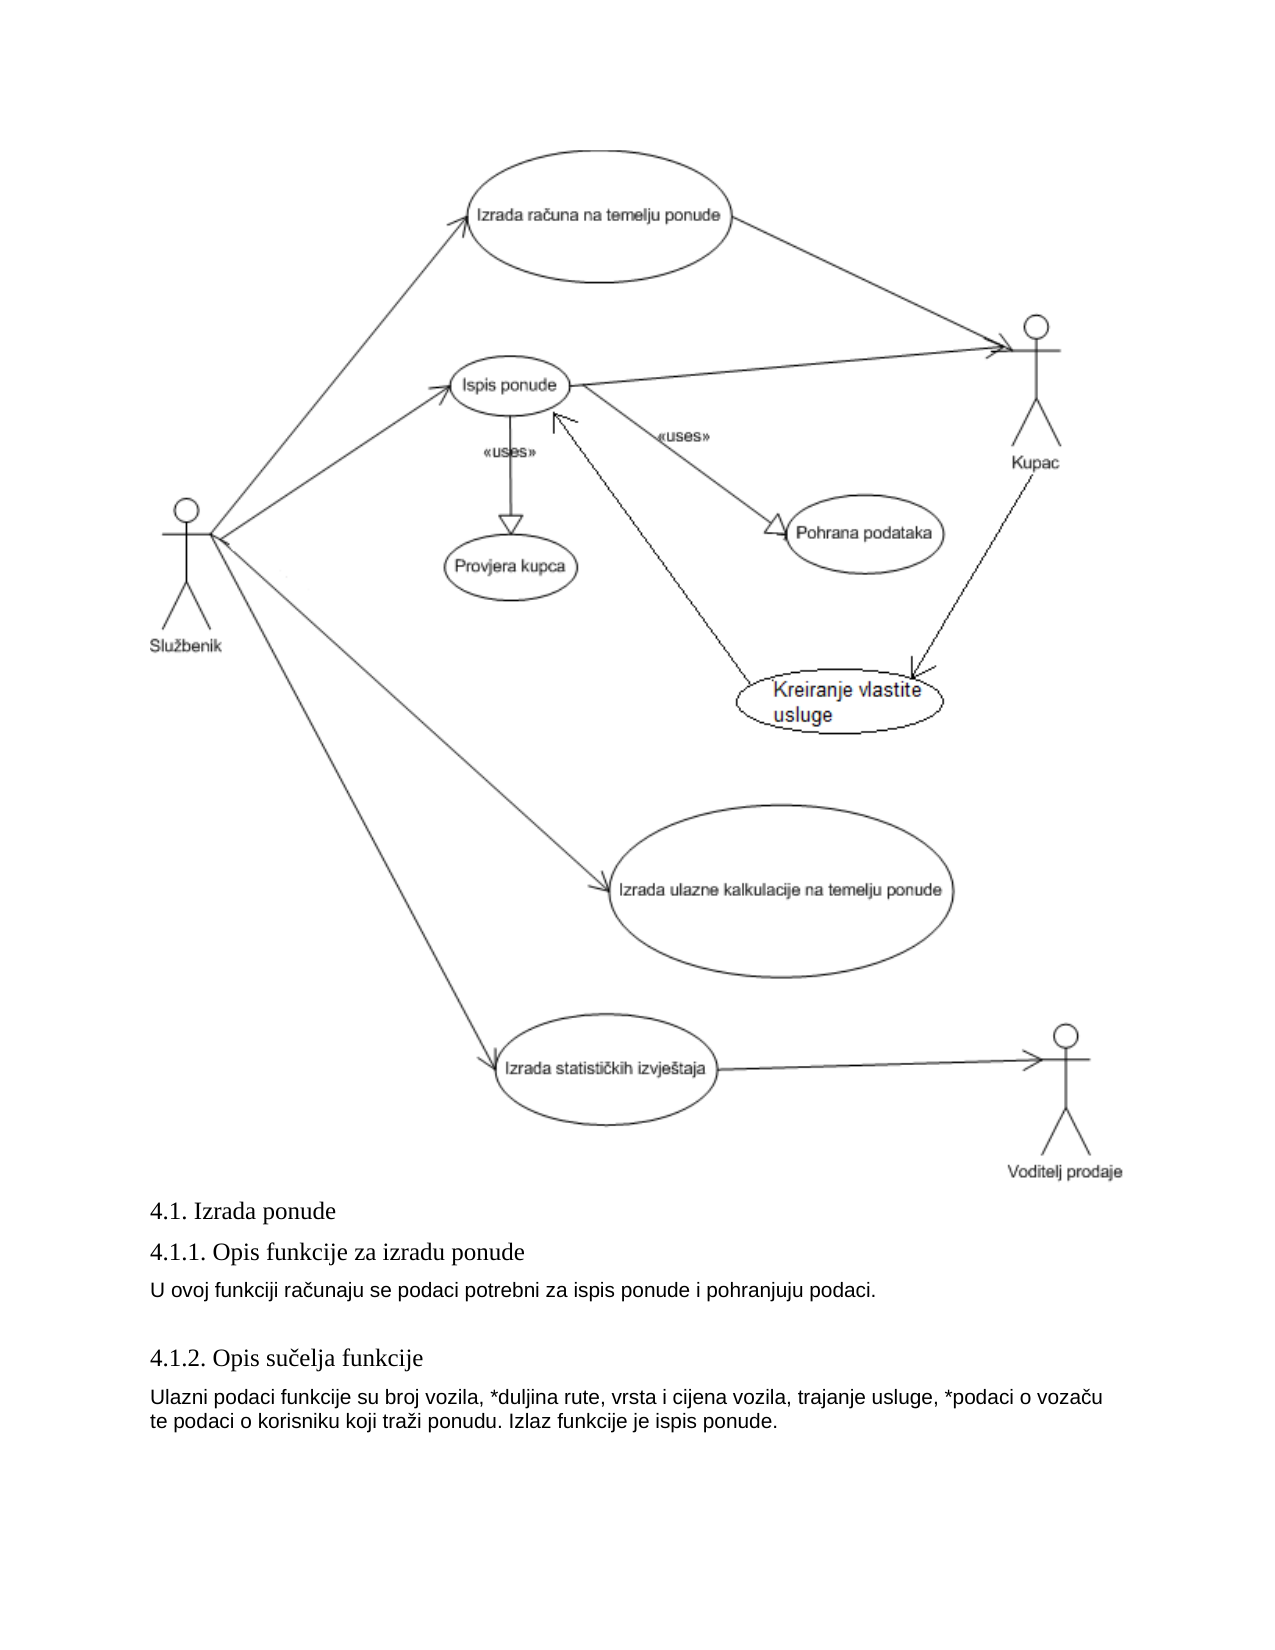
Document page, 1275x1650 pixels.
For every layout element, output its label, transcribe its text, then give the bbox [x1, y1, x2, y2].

subtitle Opis funkcije za izradu ponude [150, 1237, 1125, 1266]
picture [150, 150, 1124, 1184]
text U ovoj funkciji računaju se podaci potrebni za ispis ponude i pohranjuju podaci. [150, 1278, 1125, 1302]
subtitle Izrada ponude [150, 1196, 1125, 1224]
text Ulazni podaci funkcije su broj vozila, *duljina rute, vrsta i cijena vozila, trajanje usluge, *podaci o vozaču te podaci o korisniku koji traži ponudu. Izlaz funkcije je ispis ponude. [150, 1385, 1125, 1433]
subtitle Opis sučelja funkcije [150, 1343, 1125, 1372]
